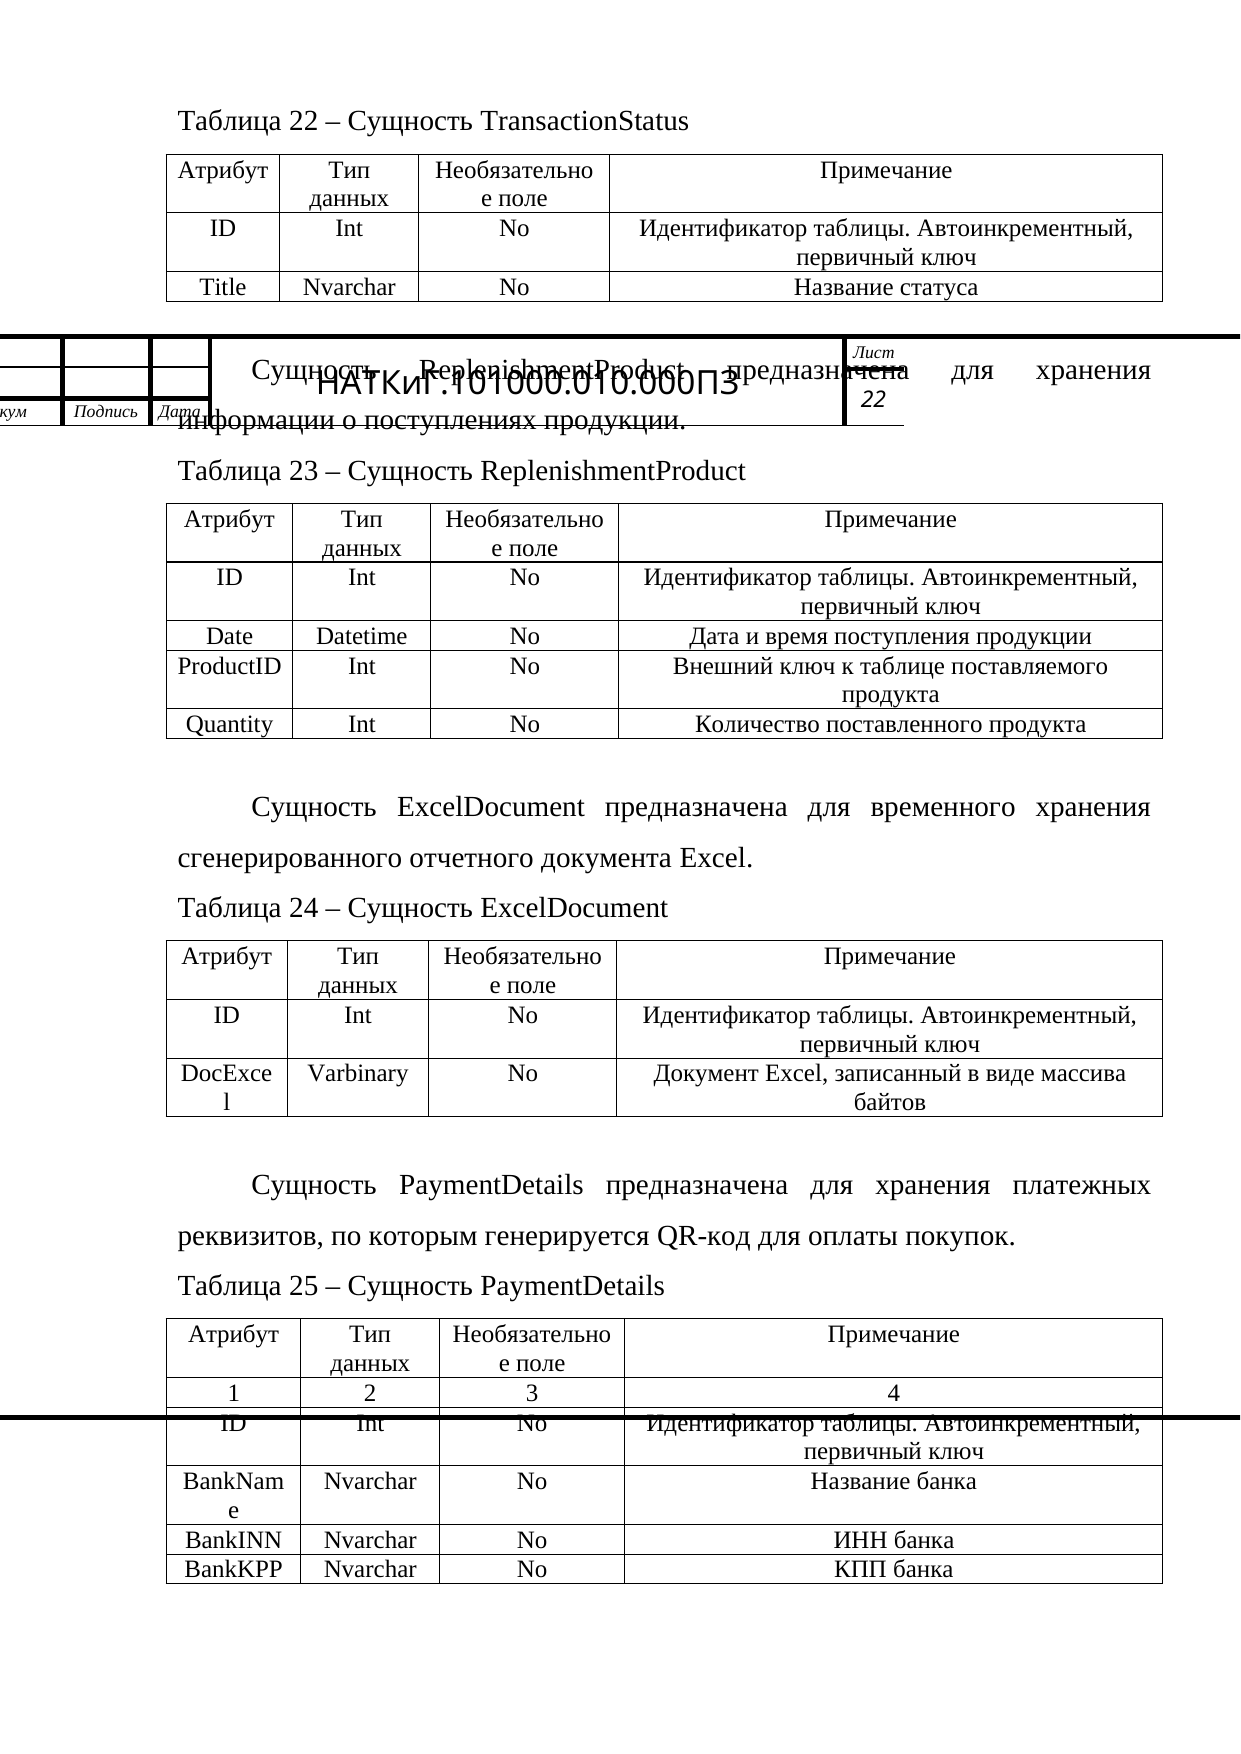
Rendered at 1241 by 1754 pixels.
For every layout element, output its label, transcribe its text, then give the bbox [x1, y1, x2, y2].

table_cell ID [167, 213, 279, 271]
table_cell BankKPP [167, 1555, 300, 1583]
table_header Примечание [625, 1319, 1162, 1377]
table_header Тип данных [288, 941, 428, 999]
table_cell BankINN [167, 1525, 300, 1553]
table_header Необязательное поле [431, 504, 618, 561]
table_cell Int [301, 1408, 439, 1465]
text Таблица 25 – Сущность PaymentDetails [177, 1268, 1152, 1302]
table_cell Название банка [625, 1466, 1162, 1524]
table_header Примечание [619, 504, 1162, 561]
table_cell No [431, 621, 618, 650]
table_cell Int [288, 1000, 428, 1057]
table_header Атрибут [167, 155, 279, 212]
table_cell Название статуса [610, 272, 1162, 301]
table_cell Int [293, 563, 430, 620]
table_cell BankName [167, 1466, 300, 1524]
table_header Атрибут [167, 1319, 300, 1377]
table_cell No [429, 1000, 616, 1057]
table_header Необязательное поле [429, 941, 616, 999]
table_cell Внешний ключ к таблице поставляемого продукта [619, 651, 1162, 708]
table_header Тип данных [280, 155, 418, 212]
table_cell Идентификатор таблицы. Автоинкрементный, первичный ключ [617, 1000, 1162, 1057]
table_cell No [440, 1525, 624, 1553]
table_header Атрибут [167, 941, 287, 999]
table_cell No [419, 272, 609, 301]
table_header Примечание [610, 155, 1162, 212]
table_cell Quantity [167, 709, 292, 738]
text Таблица 24 – Сущность ExcelDocument [177, 890, 1152, 924]
table_cell Дата и время поступления продукции [619, 621, 1162, 650]
table_cell No [440, 1408, 624, 1465]
table_cell ID [167, 1000, 287, 1057]
table_cell Количество поставленного продукта [619, 709, 1162, 738]
table_cell No [431, 651, 618, 708]
table_cell Идентификатор таблицы. Автоинкрементный, первичный ключ [625, 1408, 1162, 1465]
table_cell Varbinary [288, 1059, 428, 1116]
table_cell 3 [440, 1378, 624, 1407]
table_cell No [431, 709, 618, 738]
table_header Необязательное поле [440, 1319, 624, 1377]
table_cell Int [293, 651, 430, 708]
table_cell ProductID [167, 651, 292, 708]
text Таблица 23 – Сущность ReplenishmentProduct [177, 453, 1152, 486]
table_header Атрибут [167, 504, 292, 561]
table_cell ИНН банка [625, 1525, 1162, 1553]
table_cell ID [167, 1408, 300, 1465]
table_cell Идентификатор таблицы. Автоинкрементный, первичный ключ [619, 563, 1162, 620]
table_header Тип данных [293, 504, 430, 561]
table_cell Идентификатор таблицы. Автоинкрементный, первичный ключ [610, 213, 1162, 271]
text Таблица 22 – Сущность TransactionStatus [177, 103, 1152, 137]
table_cell Title [167, 272, 279, 301]
table_cell 4 [625, 1378, 1162, 1407]
table_cell ID [167, 563, 292, 620]
table_cell No [431, 563, 618, 620]
table_cell Nvarchar [301, 1466, 439, 1524]
table_cell Int [293, 709, 430, 738]
table_cell DocExcel [167, 1059, 287, 1116]
table_cell Nvarchar [301, 1525, 439, 1553]
table_cell No [429, 1059, 616, 1116]
table_header Необязательное поле [419, 155, 609, 212]
table_cell No [440, 1466, 624, 1524]
table_header Примечание [617, 941, 1162, 999]
table_cell Datetime [293, 621, 430, 650]
text Сущность ExcelDocument предназначена для временного хранения сгенерированного отчетного документа Excel. [177, 789, 1152, 873]
table_cell 2 [301, 1378, 439, 1407]
table_cell Nvarchar [301, 1555, 439, 1583]
table_header Тип данных [301, 1319, 439, 1377]
table_cell Nvarchar [280, 272, 418, 301]
text Сущность ReplenishmentProduct предназначена для хранения информации о поступлениях продукции. [177, 352, 1152, 436]
table_cell No [419, 213, 609, 271]
table_cell 1 [167, 1378, 300, 1407]
table_cell КПП банка [625, 1555, 1162, 1583]
table_cell Int [280, 213, 418, 271]
text Сущность PaymentDetails предназначена для хранения платежных реквизитов, по которым генерируется QR-код для оплаты покупок. [177, 1167, 1152, 1251]
table_cell Date [167, 621, 292, 650]
table_cell No [440, 1555, 624, 1583]
table_cell Документ Excel, записанный в виде массива байтов [617, 1059, 1162, 1116]
